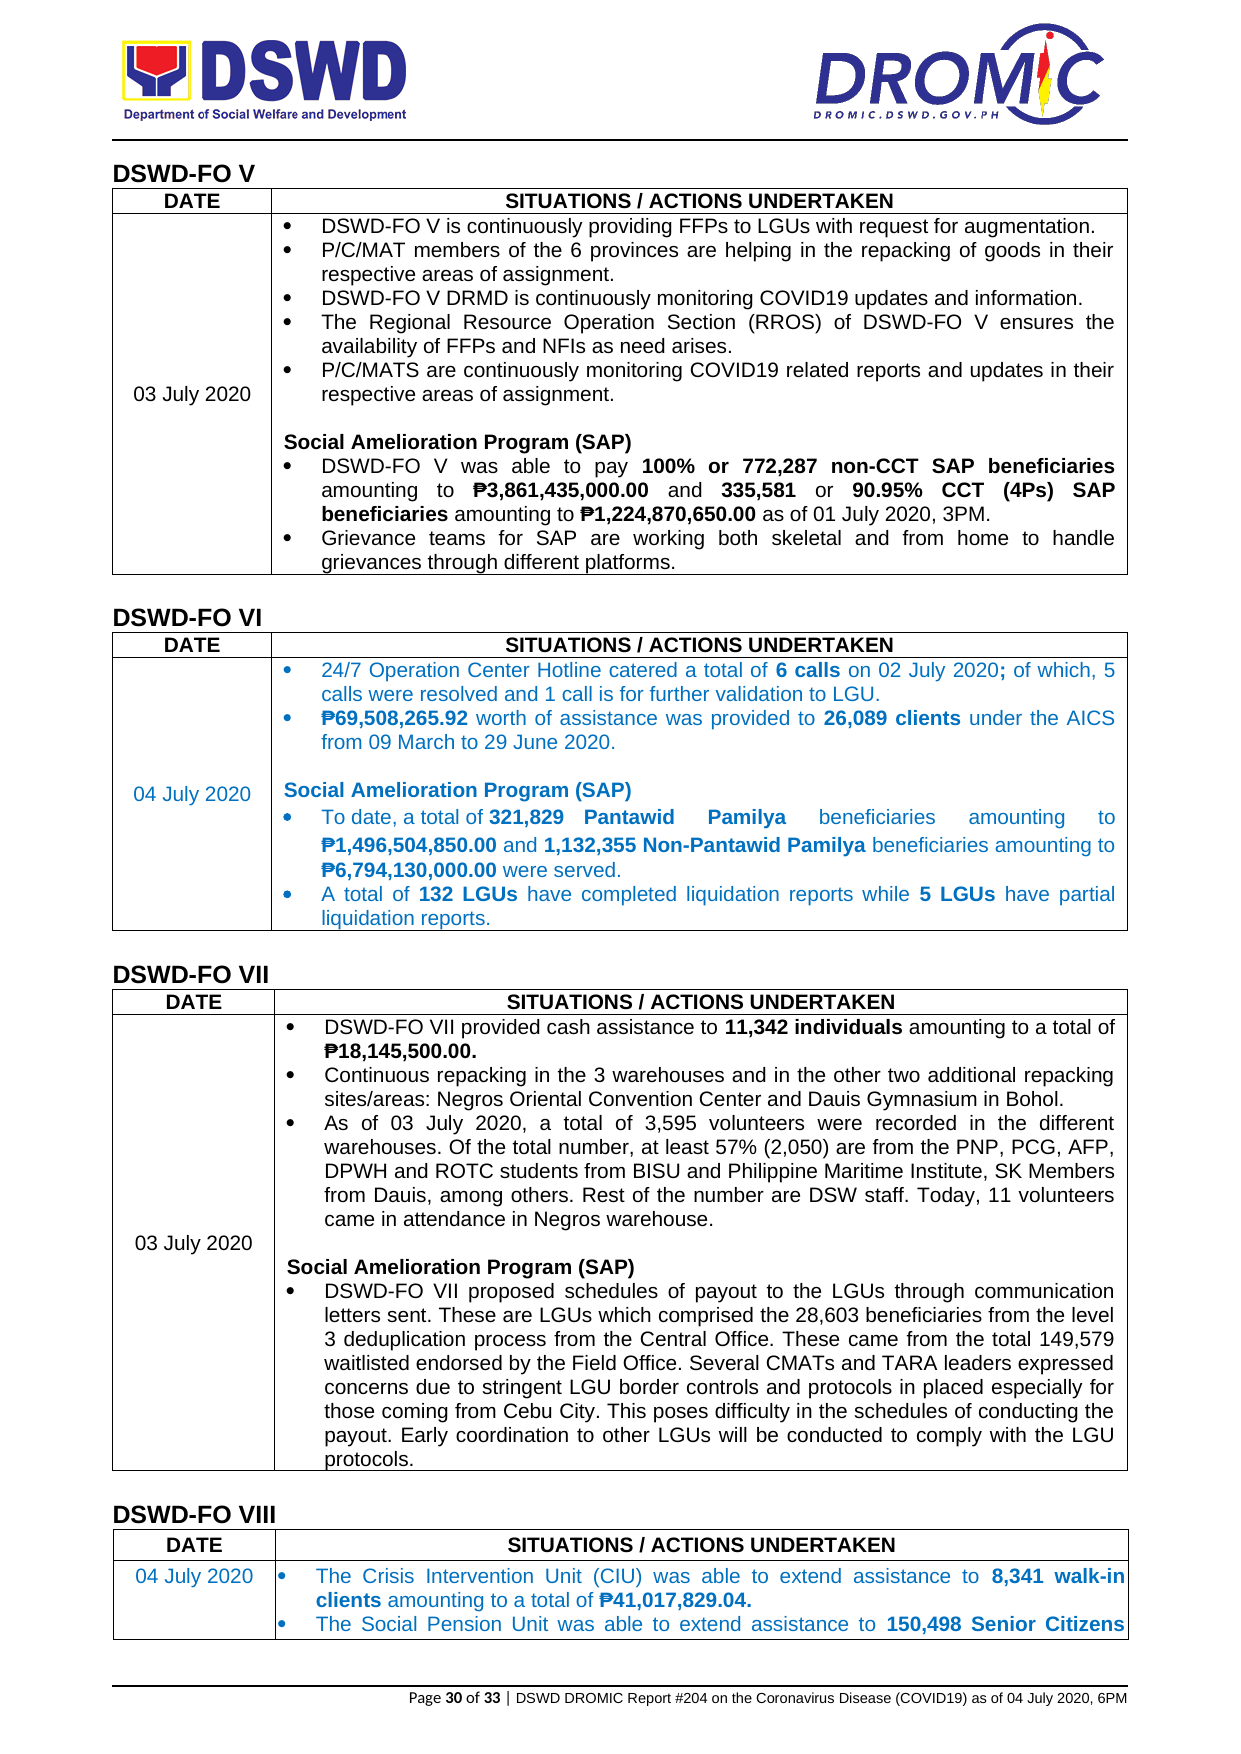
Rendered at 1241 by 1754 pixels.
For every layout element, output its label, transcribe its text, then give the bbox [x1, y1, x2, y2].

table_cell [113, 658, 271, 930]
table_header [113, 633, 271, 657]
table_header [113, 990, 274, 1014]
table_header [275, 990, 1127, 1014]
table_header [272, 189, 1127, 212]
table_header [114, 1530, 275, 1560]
picture [781, 23, 1133, 125]
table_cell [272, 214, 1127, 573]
text DSWD-FO VIII [112, 1500, 1128, 1529]
text DSWD-FO VI [112, 603, 1128, 632]
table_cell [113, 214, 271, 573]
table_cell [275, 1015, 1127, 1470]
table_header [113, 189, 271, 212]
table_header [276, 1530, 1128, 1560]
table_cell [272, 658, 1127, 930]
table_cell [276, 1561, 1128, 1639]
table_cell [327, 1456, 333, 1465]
picture [112, 37, 416, 125]
text DSWD-FO V [112, 159, 1128, 187]
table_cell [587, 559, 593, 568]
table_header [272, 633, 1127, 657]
text DSWD-FO VII [112, 960, 1128, 989]
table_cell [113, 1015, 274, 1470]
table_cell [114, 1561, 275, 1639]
